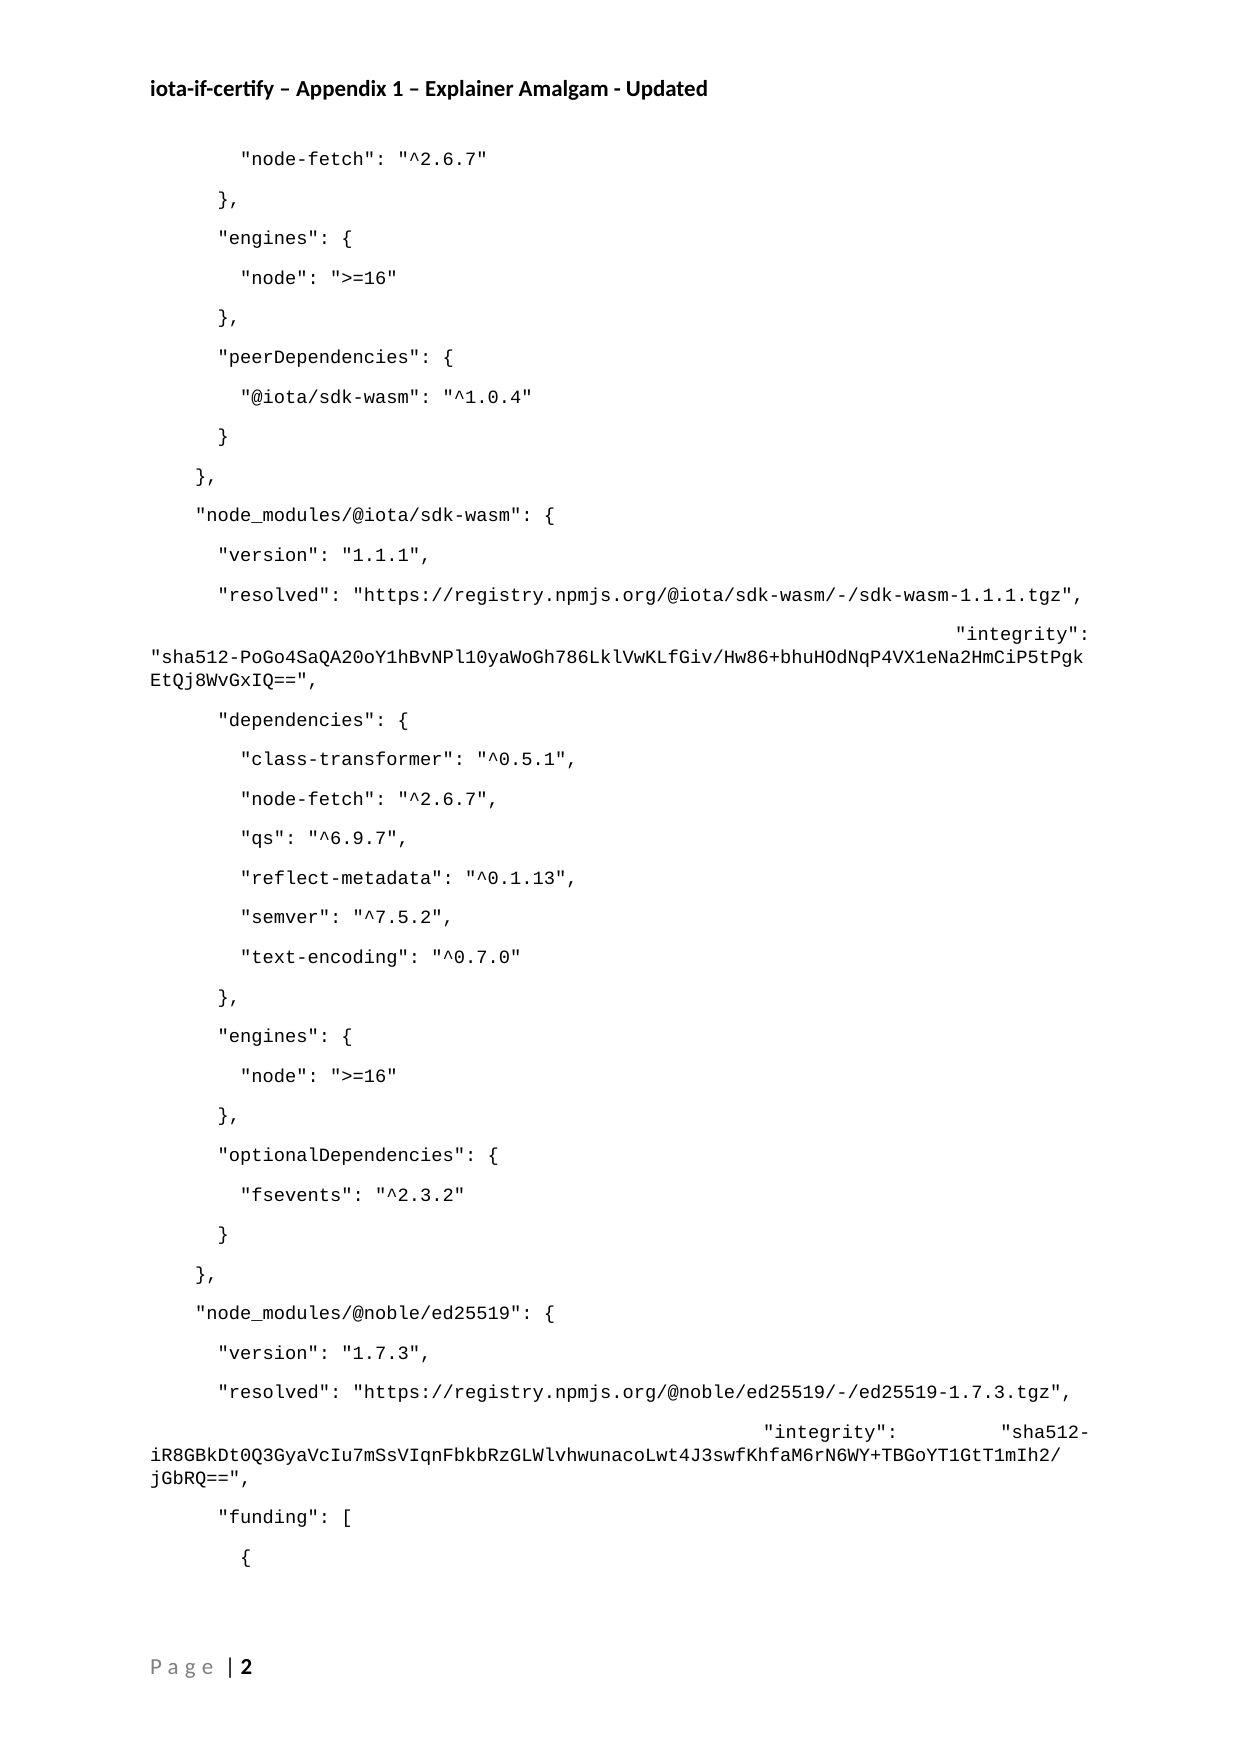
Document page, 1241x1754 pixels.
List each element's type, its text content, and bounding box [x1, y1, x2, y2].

text }, [150, 467, 1090, 488]
text "node": ">=16" [150, 269, 1090, 290]
text } [150, 427, 1090, 448]
text "engines": { [150, 229, 1090, 250]
text "engines": { [150, 1027, 1090, 1048]
text }, [150, 1264, 1090, 1286]
text "node-fetch": "^2.6.7" [150, 150, 1090, 171]
text "dependencies": { [150, 710, 1090, 732]
text "optionalDependencies": { [150, 1146, 1090, 1167]
text "funding": [ [150, 1508, 1090, 1529]
text }, [150, 189, 1090, 211]
text "qs": "^6.9.7", [150, 829, 1090, 850]
text "fsevents": "^2.3.2" [150, 1185, 1090, 1207]
text } [150, 1225, 1090, 1246]
text "integrity": "sha512-PoGo4SaQA20oY1hBvNPl10yaWoGh786LklVwKLfGiv/Hw86+bhuHOdNqP4VX1eNa2HmCiP5tPgkEtQj8WvGxIQ==", [150, 625, 1090, 692]
text "class-transformer": "^0.5.1", [150, 750, 1090, 771]
text "peerDependencies": { [150, 348, 1090, 369]
text }, [150, 1106, 1090, 1127]
text "semver": "^7.5.2", [150, 908, 1090, 929]
text "version": "1.1.1", [150, 546, 1090, 567]
text "text-encoding": "^0.7.0" [150, 948, 1090, 969]
text "@iota/sdk-wasm": "^1.0.4" [150, 387, 1090, 409]
text "node_modules/@iota/sdk-wasm": { [150, 506, 1090, 527]
text "version": "1.7.3", [150, 1344, 1090, 1365]
text "node-fetch": "^2.6.7", [150, 789, 1090, 811]
text "node": ">=16" [150, 1067, 1090, 1088]
text }, [150, 308, 1090, 329]
text "resolved": "https://registry.npmjs.org/@iota/sdk-wasm/-/sdk-wasm-1.1.1.tgz", [150, 585, 1090, 607]
text "resolved": "https://registry.npmjs.org/@noble/ed25519/-/ed25519-1.7.3.tgz", [150, 1383, 1090, 1404]
text }, [150, 987, 1090, 1009]
text { [150, 1548, 1090, 1569]
text "integrity": "sha512-iR8GBkDt0Q3GyaVcIu7mSsVIqnFbkbRzGLWlvhwunacoLwt4J3swfKhfaM6rN6WY+TBGoYT1GtT1mIh2/jGbRQ==", [150, 1423, 1090, 1490]
text "reflect-metadata": "^0.1.13", [150, 869, 1090, 890]
text "node_modules/@noble/ed25519": { [150, 1304, 1090, 1325]
